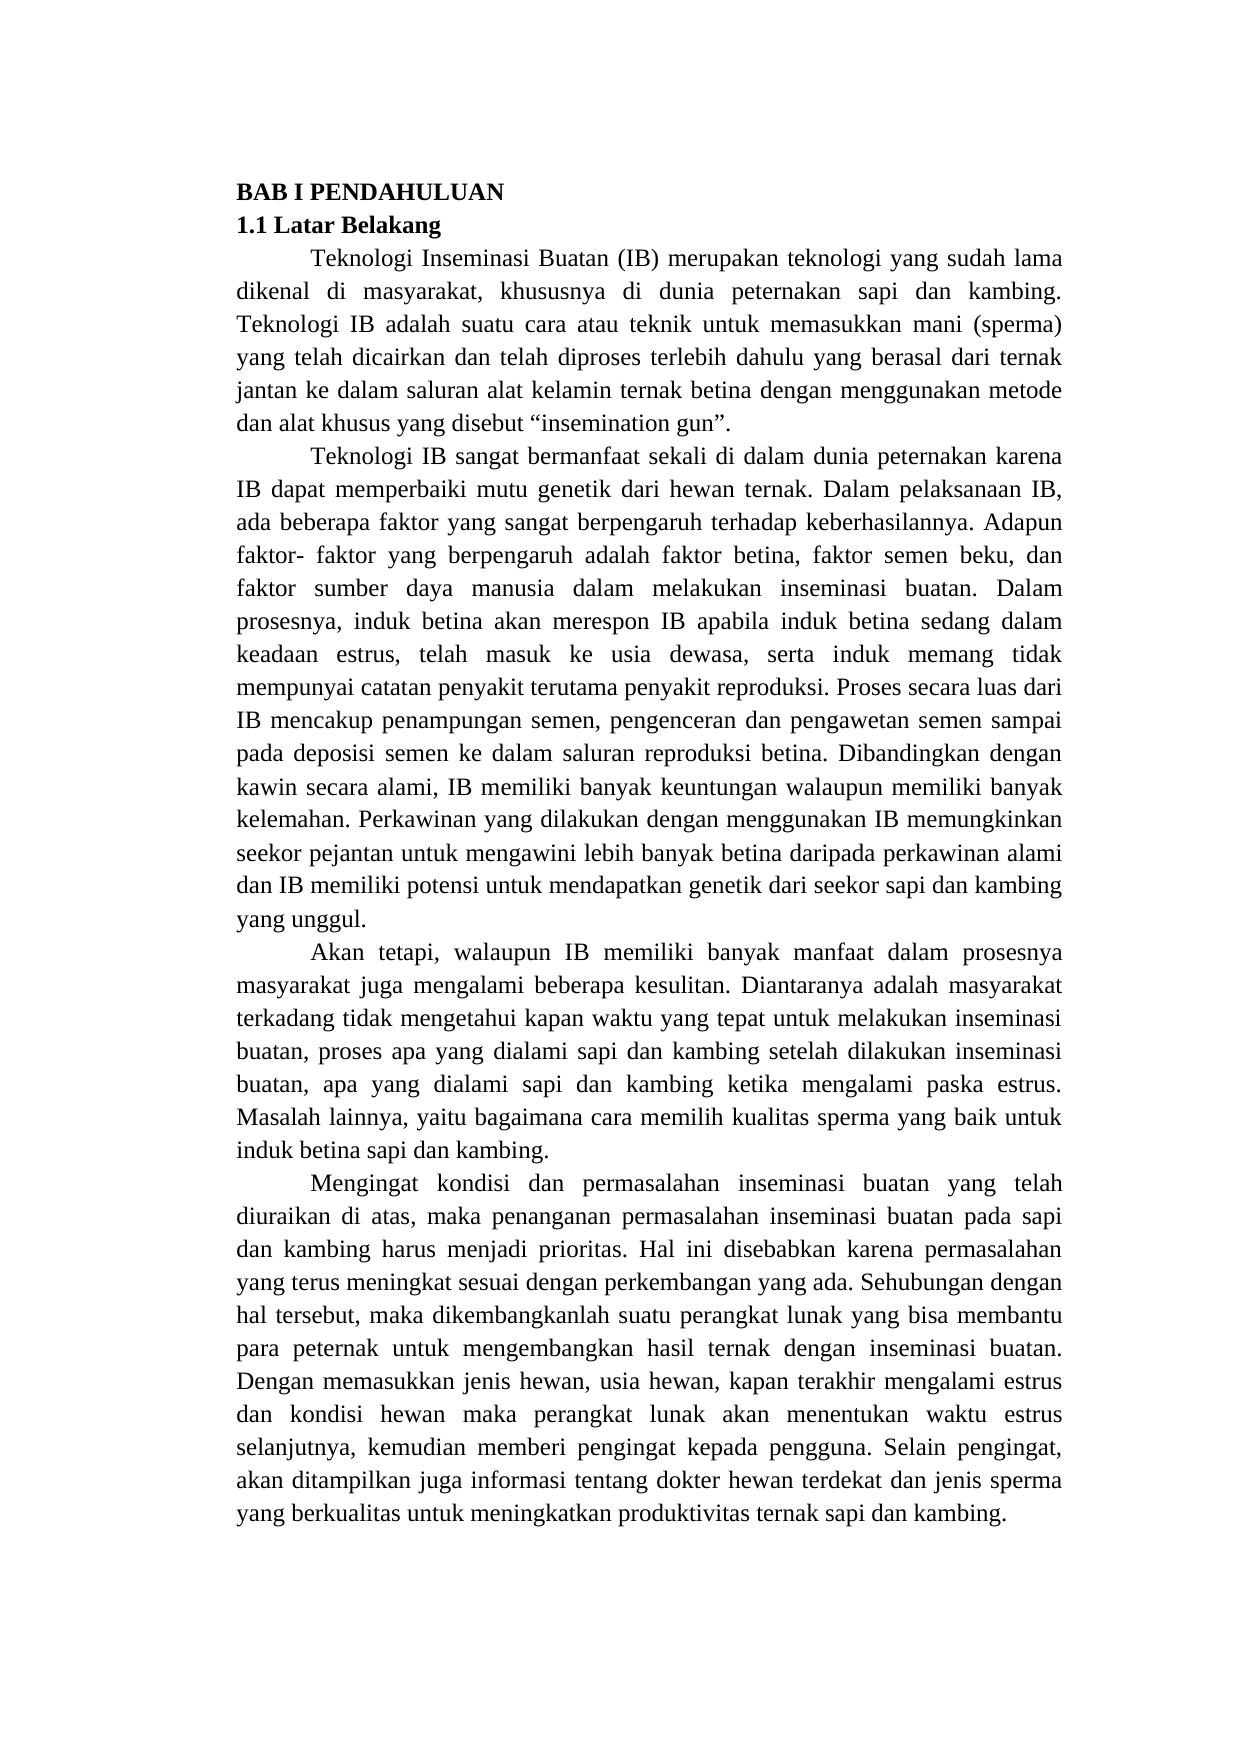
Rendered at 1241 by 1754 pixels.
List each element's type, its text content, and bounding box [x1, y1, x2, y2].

text Mengingat kondisi dan permasalahan inseminasi buatan yang telah diuraikan di atas, maka penanganan permasalahan inseminasi buatan pada sapi dan kambing harus menjadi prioritas. Hal ini disebabkan karena permasalahan yang terus meningkat sesuai dengan perkembangan yang ada. Sehubungan dengan hal tersebut, maka dikembangkanlah suatu perangkat lunak yang bisa membantu para peternak untuk mengembangkan hasil ternak dengan inseminasi buatan. Dengan memasukkan jenis hewan, usia hewan, kapan terakhir mengalami estrus dan kondisi hewan maka perangkat lunak akan menentukan waktu estrus selanjutnya, kemudian memberi pengingat kepada pengguna. Selain pengingat, akan ditampilkan juga informasi tentang dokter hewan terdekat dan jenis sperma yang berkualitas untuk meningkatkan produktivitas ternak sapi dan kambing. [236, 1168, 1063, 1527]
list Latar Belakang [236, 210, 1063, 239]
text Akan tetapi, walaupun IB memiliki banyak manfaat dalam prosesnya masyarakat juga mengalami beberapa kesulitan. Diantaranya adalah masyarakat terkadang tidak mengetahui kapan waktu yang tepat untuk melakukan inseminasi buatan, proses apa yang dialami sapi dan kambing setelah dilakukan inseminasi buatan, apa yang dialami sapi dan kambing ketika mengalami paska estrus. Masalah lainnya, yaitu bagaimana cara memilih kualitas sperma yang baik untuk induk betina sapi dan kambing. [236, 937, 1063, 1163]
text Teknologi IB sangat bermanfaat sekali di dalam dunia peternakan karena IB dapat memperbaiki mutu genetik dari hewan ternak. Dalam pelaksanaan IB, ada beberapa faktor yang sangat berpengaruh terhadap keberhasilannya. Adapun faktor- faktor yang berpengaruh adalah faktor betina, faktor semen beku, dan faktor sumber daya manusia dalam melakukan inseminasi buatan. Dalam prosesnya, induk betina akan merespon IB apabila induk betina sedang dalam keadaan estrus, telah masuk ke usia dewasa, serta induk memang tidak mempunyai catatan penyakit terutama penyakit reproduksi. Proses secara luas dari IB mencakup penampungan semen, pengenceran dan pengawetan semen sampai pada deposisi semen ke dalam saluran reproduksi betina. Dibandingkan dengan kawin secara alami, IB memiliki banyak keuntungan walaupun memiliki banyak kelemahan. Perkawinan yang dilakukan dengan menggunakan IB memungkinkan seekor pejantan untuk mengawini lebih banyak betina daripada perkawinan alami dan IB memiliki potensi untuk mendapatkan genetik dari seekor sapi dan kambing yang unggul. [236, 441, 1063, 932]
text Teknologi Inseminasi Buatan (IB) merupakan teknologi yang sudah lama dikenal di masyarakat, khususnya di dunia peternakan sapi dan kambing. Teknologi IB adalah suatu cara atau teknik untuk memasukkan mani (sperma) yang telah dicairkan dan telah diproses terlebih dahulu yang berasal dari ternak jantan ke dalam saluran alat kelamin ternak betina dengan menggunakan metode dan alat khusus yang disebut “insemination gun”. [236, 243, 1063, 437]
text BAB I PENDAHULUAN [236, 177, 1063, 206]
